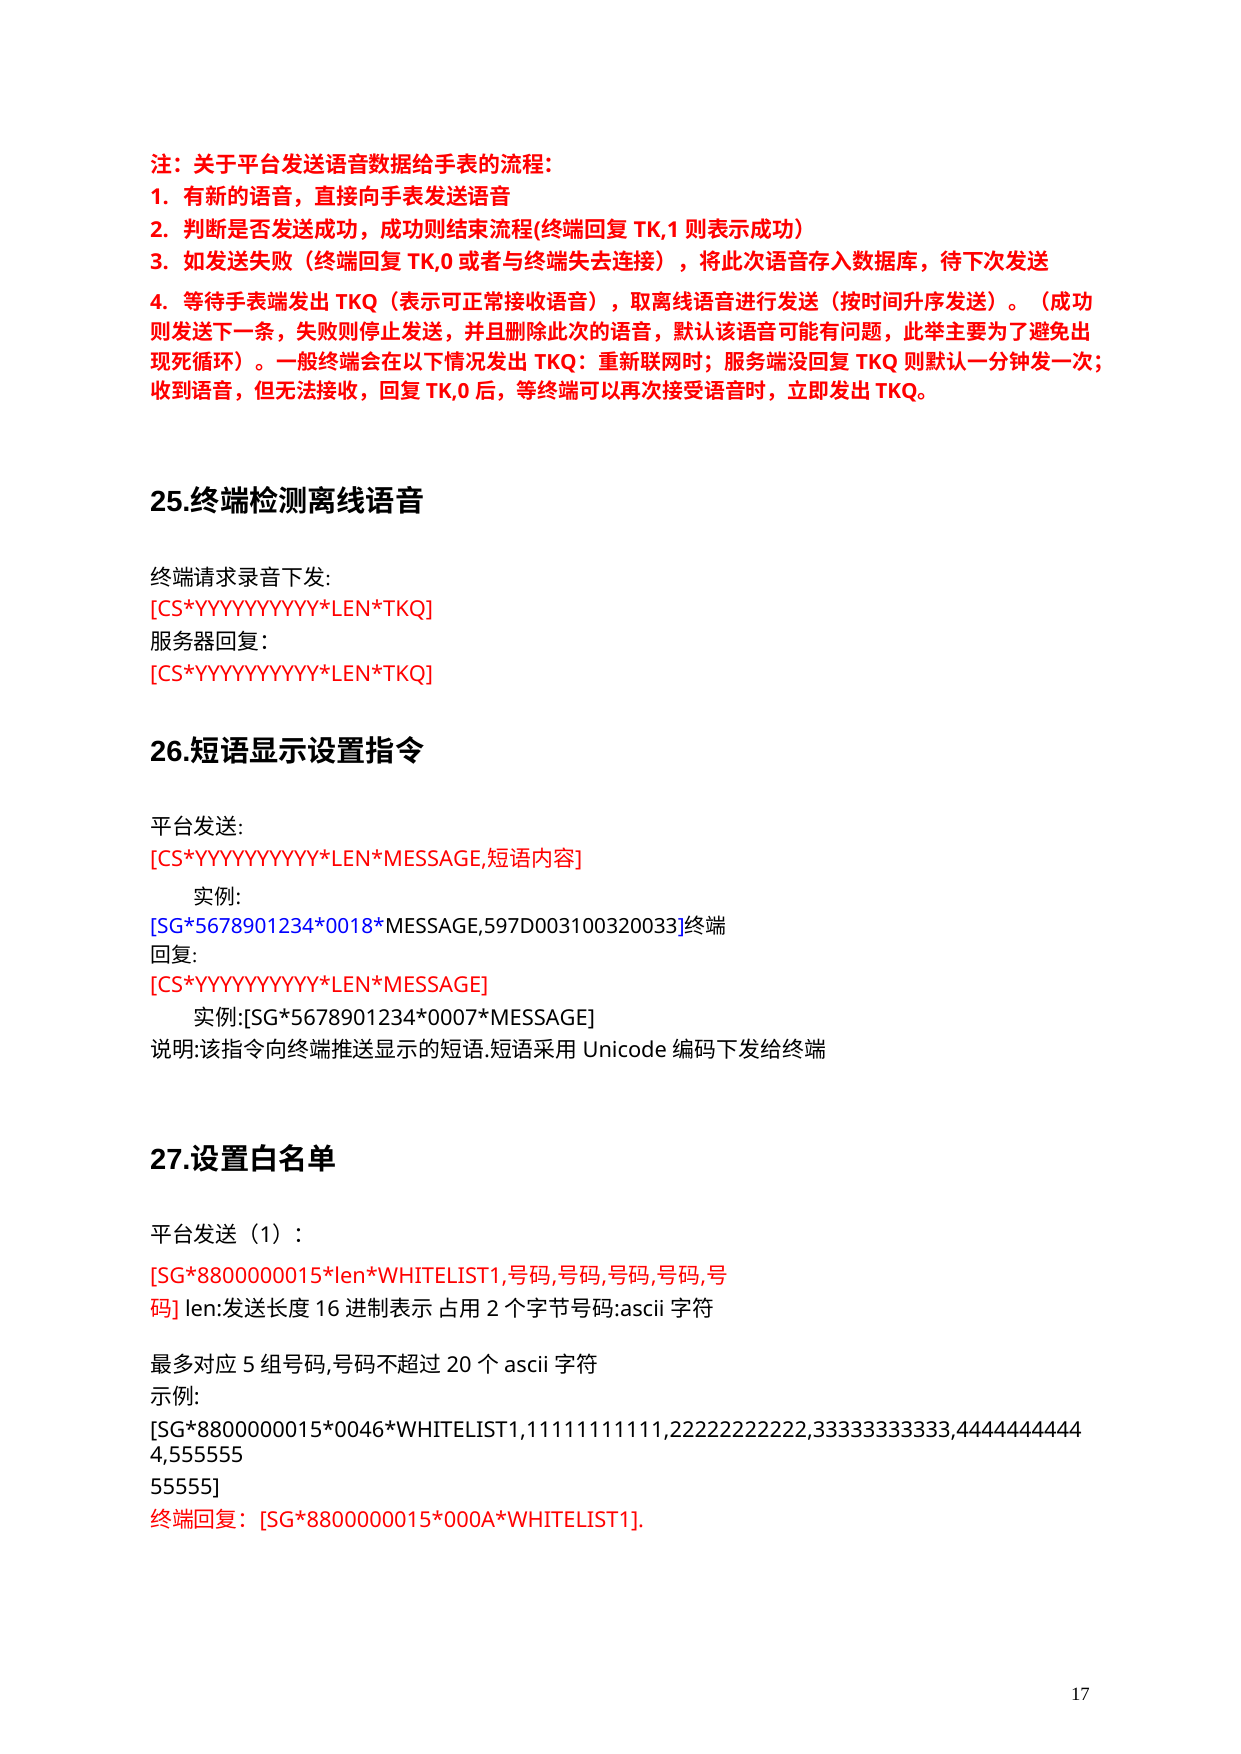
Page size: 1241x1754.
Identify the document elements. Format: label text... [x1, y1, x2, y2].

text 说明:该指令向终端推送显示的短语.短语采用 Unicode 编码下发给终端 [150, 1038, 1094, 1063]
text 示例: [150, 1384, 1094, 1409]
text 终端请求录音下发: [150, 564, 1094, 591]
text 实例:[SG*5678901234*0007*MESSAGE] [194, 1005, 1094, 1030]
text 终端回复：[SG*8800000015*000A*WHITELIST1]. [150, 1507, 1094, 1532]
text [CS*YYYYYYYYYY*LEN*MESSAGE,短语内容] [150, 846, 1094, 871]
text 注：关于平台发送语音数据给手表的流程： [150, 152, 1094, 177]
text 17 [1071, 1682, 1094, 1704]
text 27.设置白名单 [150, 1141, 1094, 1176]
text [SG*8800000015*0046*WHITELIST1,11111111111,22222222222,33333333333,44444444444,555555 [150, 1417, 1094, 1467]
text [CS*YYYYYYYYYY*LEN*MESSAGE] [150, 973, 1094, 998]
text 服务器回复： [150, 629, 1094, 654]
text 26.短语显示设置指令 [150, 733, 1094, 768]
text 平台发送（1）： [150, 1222, 1094, 1247]
text [CS*YYYYYYYYYY*LEN*TKQ] [150, 662, 1094, 687]
list 等待手表端发出 TKQ（表示可正常接收语音），取离线语音进行发送（按时间升序发送）。（成功则发送下一条，失败则停止发送，并且删除此次的语音，默认该语音可能有问题，此举主要为了避免出现死循环）。一般终端会在以下情况发出 TKQ：重新联网时；服务端没回复 TKQ 则默认一分钟发一次；收到语音，但无法接收，回复 TK,0 后，等终端可以再次接受语音时，立即发出 TKQ。 [150, 285, 1094, 405]
text 最多对应 5 组号码,号码不超过 20 个 ascii 字符 [150, 1352, 1094, 1377]
text 平台发送: [150, 813, 1094, 840]
list 判断是否发送成功，成功则结束流程(终端回复 TK,1 则表示成功） [150, 217, 1094, 242]
text 实例:[SG*5678901234*0018*MESSAGE,597D003100320033]终端回复: [150, 882, 742, 968]
list 如发送失败（终端回复 TK,0 或者与终端失去连接），将此次语音存入数据库，待下次发送 [150, 250, 1094, 275]
text 55555] [150, 1474, 1094, 1499]
text [CS*YYYYYYYYYY*LEN*TKQ] [150, 597, 1094, 622]
text 25.终端检测离线语音 [150, 483, 1094, 519]
text [SG*8800000015*len*WHITELIST1,号码,号码,号码,号码,号码] len:发送长度 16 进制表示 占用 2 个字节号码:ascii 字符 [150, 1258, 752, 1323]
list 有新的语音，直接向手表发送语音 [150, 185, 1094, 210]
